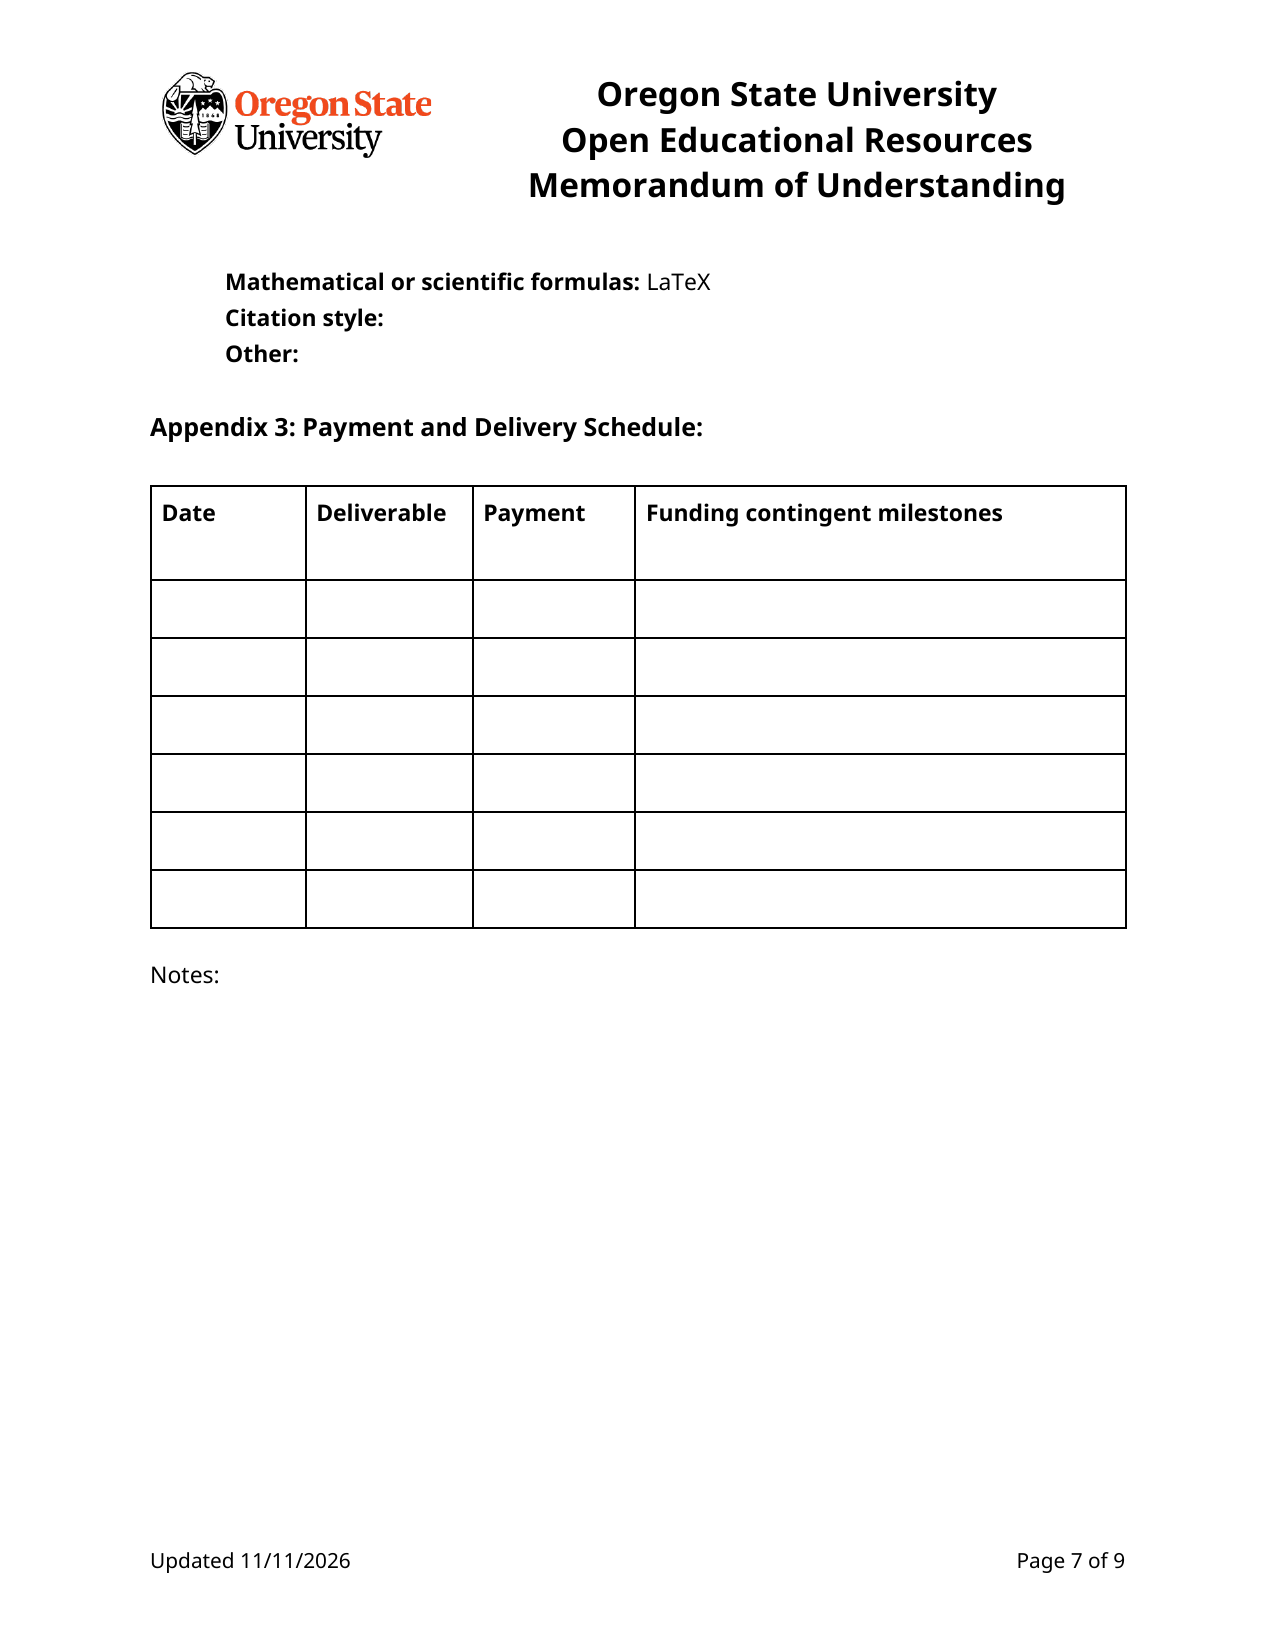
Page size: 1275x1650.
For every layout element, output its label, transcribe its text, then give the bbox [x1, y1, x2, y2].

table_cell [307, 813, 472, 869]
table_header Deliverable [307, 487, 472, 579]
table_header Date [152, 487, 305, 579]
table_cell [636, 755, 1125, 811]
table_cell [474, 813, 634, 869]
table_cell [474, 755, 634, 811]
table_cell [474, 581, 634, 637]
table_cell [474, 871, 634, 927]
table_cell [307, 755, 472, 811]
table_header Funding contingent milestones [636, 487, 1125, 579]
text Appendix 3: Payment and Delivery Schedule: [150, 410, 1125, 444]
table_cell [307, 639, 472, 695]
table_cell [152, 755, 305, 811]
text Mathematical or scientific formulas: LaTeX [225, 266, 1125, 297]
table_cell [307, 581, 472, 637]
text Citation style: [225, 302, 1125, 333]
text Other: [225, 338, 1125, 369]
table_cell [474, 697, 634, 753]
table_cell [307, 697, 472, 753]
table_cell [636, 639, 1125, 695]
table_cell [307, 871, 472, 927]
table_cell [152, 697, 305, 753]
table_cell [152, 581, 305, 637]
table_cell [636, 581, 1125, 637]
table_cell [636, 813, 1125, 869]
text Notes: [150, 959, 1125, 991]
table_cell [152, 639, 305, 695]
table_cell [636, 697, 1125, 753]
table_header Payment [474, 487, 634, 579]
table_cell [474, 639, 634, 695]
table_cell [152, 871, 305, 927]
table_cell [636, 871, 1125, 927]
table_cell [152, 813, 305, 869]
picture [161, 71, 432, 158]
